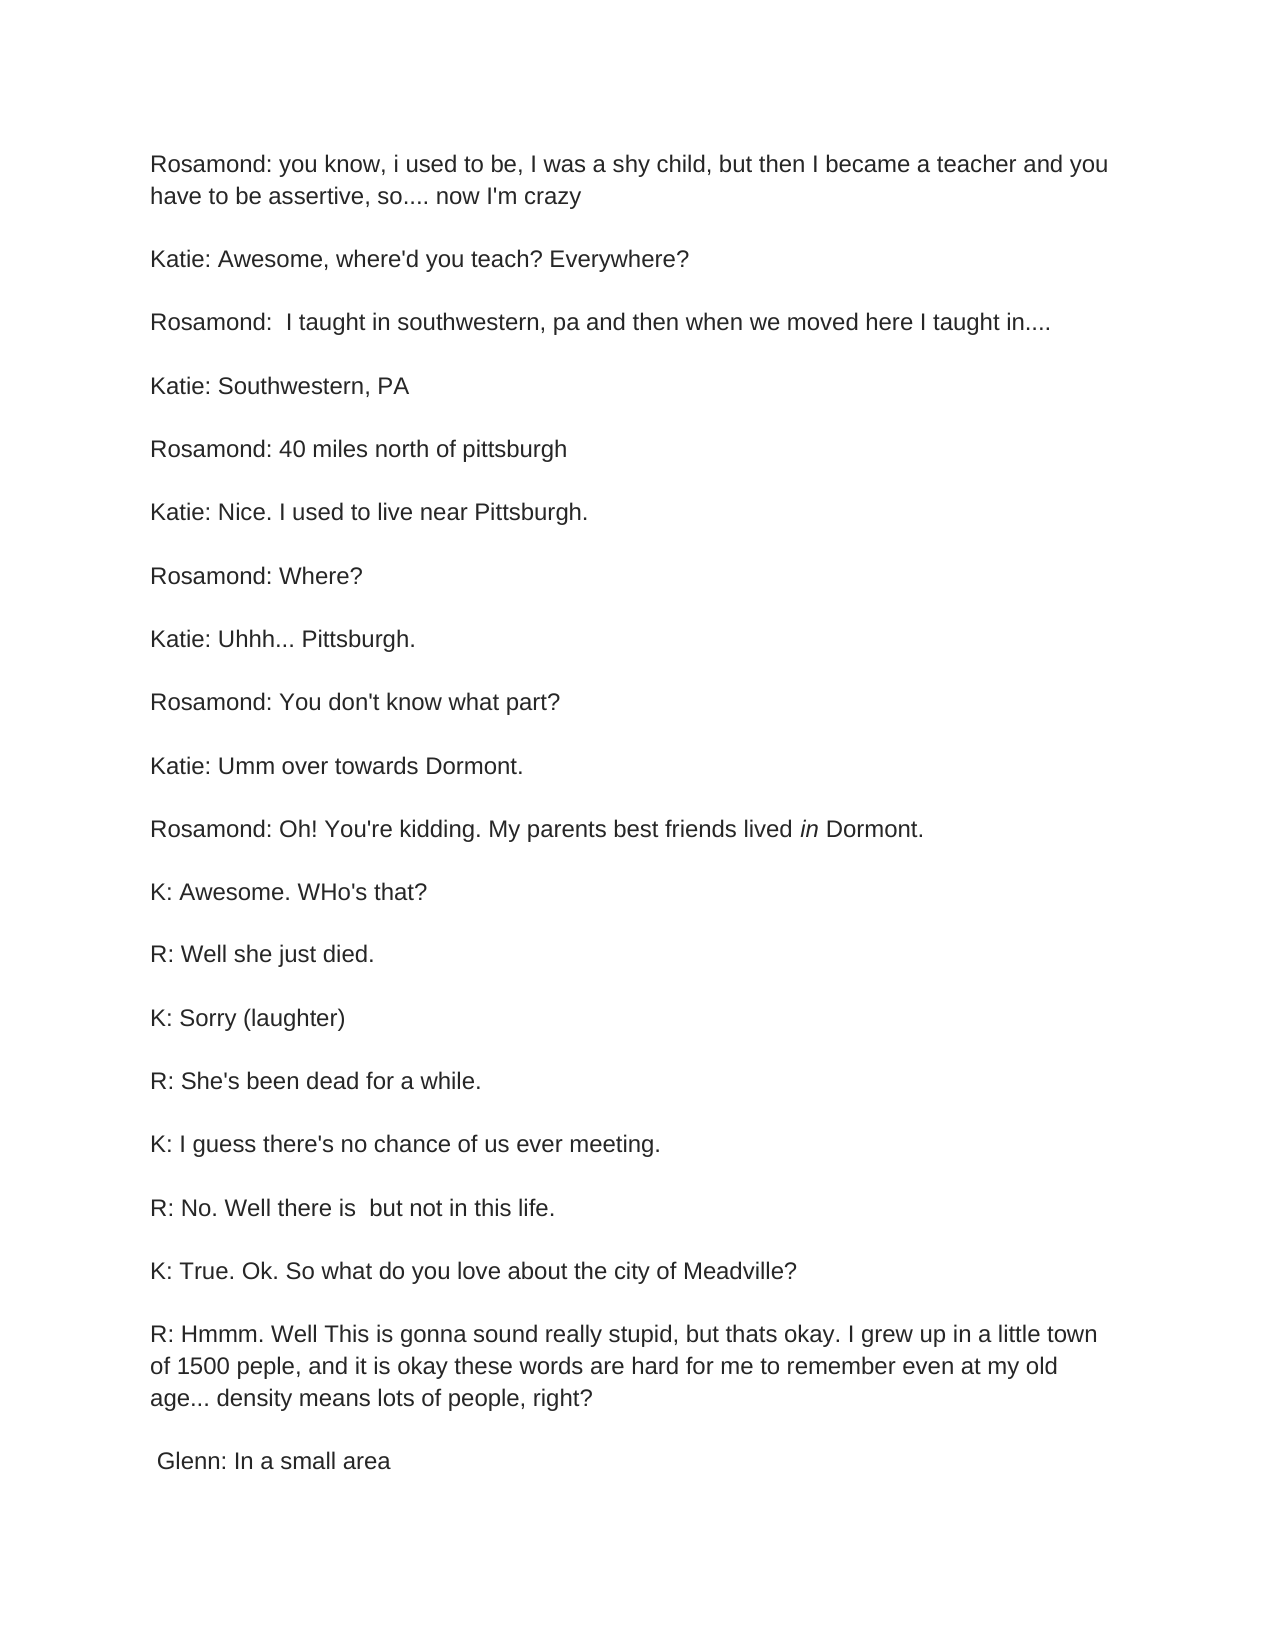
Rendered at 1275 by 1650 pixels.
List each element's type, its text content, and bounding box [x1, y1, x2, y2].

text Rosamond: Where? [150, 562, 1125, 589]
text Rosamond: 40 miles north of pittsburgh [150, 435, 1125, 463]
text K: I guess there's no chance of us ever meeting. [150, 1130, 1125, 1158]
text K: Awesome. WHo's that? [150, 878, 1125, 906]
text R: She's been dead for a while. [150, 1067, 1125, 1094]
text Katie: Southwestern, PA [150, 372, 1125, 399]
text Katie: Awesome, where'd you teach? Everywhere? [150, 245, 1125, 273]
text Katie: Nice. I used to live near Pittsburgh. [150, 498, 1125, 526]
text R: No. Well there is but not in this life. [150, 1193, 1125, 1221]
text R: Well she just died. [150, 940, 1125, 968]
text Rosamond: Oh! You're kidding. My parents best friends lived in Dormont. [150, 815, 1125, 843]
text R: Hmmm. Well This is gonna sound really stupid, but thats okay. I grew up in a little town of 1500 peple, and it is okay these words are hard for me to remember even at my old age... density means lots of people, right? [150, 1320, 1125, 1411]
text Rosamond: You don't know what part? [150, 688, 1125, 716]
text Rosamond: I taught in southwestern, pa and then when we moved here I taught in.... [150, 308, 1125, 336]
text K: True. Ok. So what do you love about the city of Meadville? [150, 1257, 1125, 1284]
text Katie: Umm over towards Dormont. [150, 752, 1125, 779]
text Rosamond: you know, i used to be, I was a shy child, but then I became a teacher and you have to be assertive, so.... now I'm crazy [150, 150, 1125, 209]
text Glenn: In a small area [150, 1447, 1125, 1474]
text Katie: Uhhh... Pittsburgh. [150, 625, 1125, 653]
text K: Sorry (laughter) [150, 1003, 1125, 1031]
